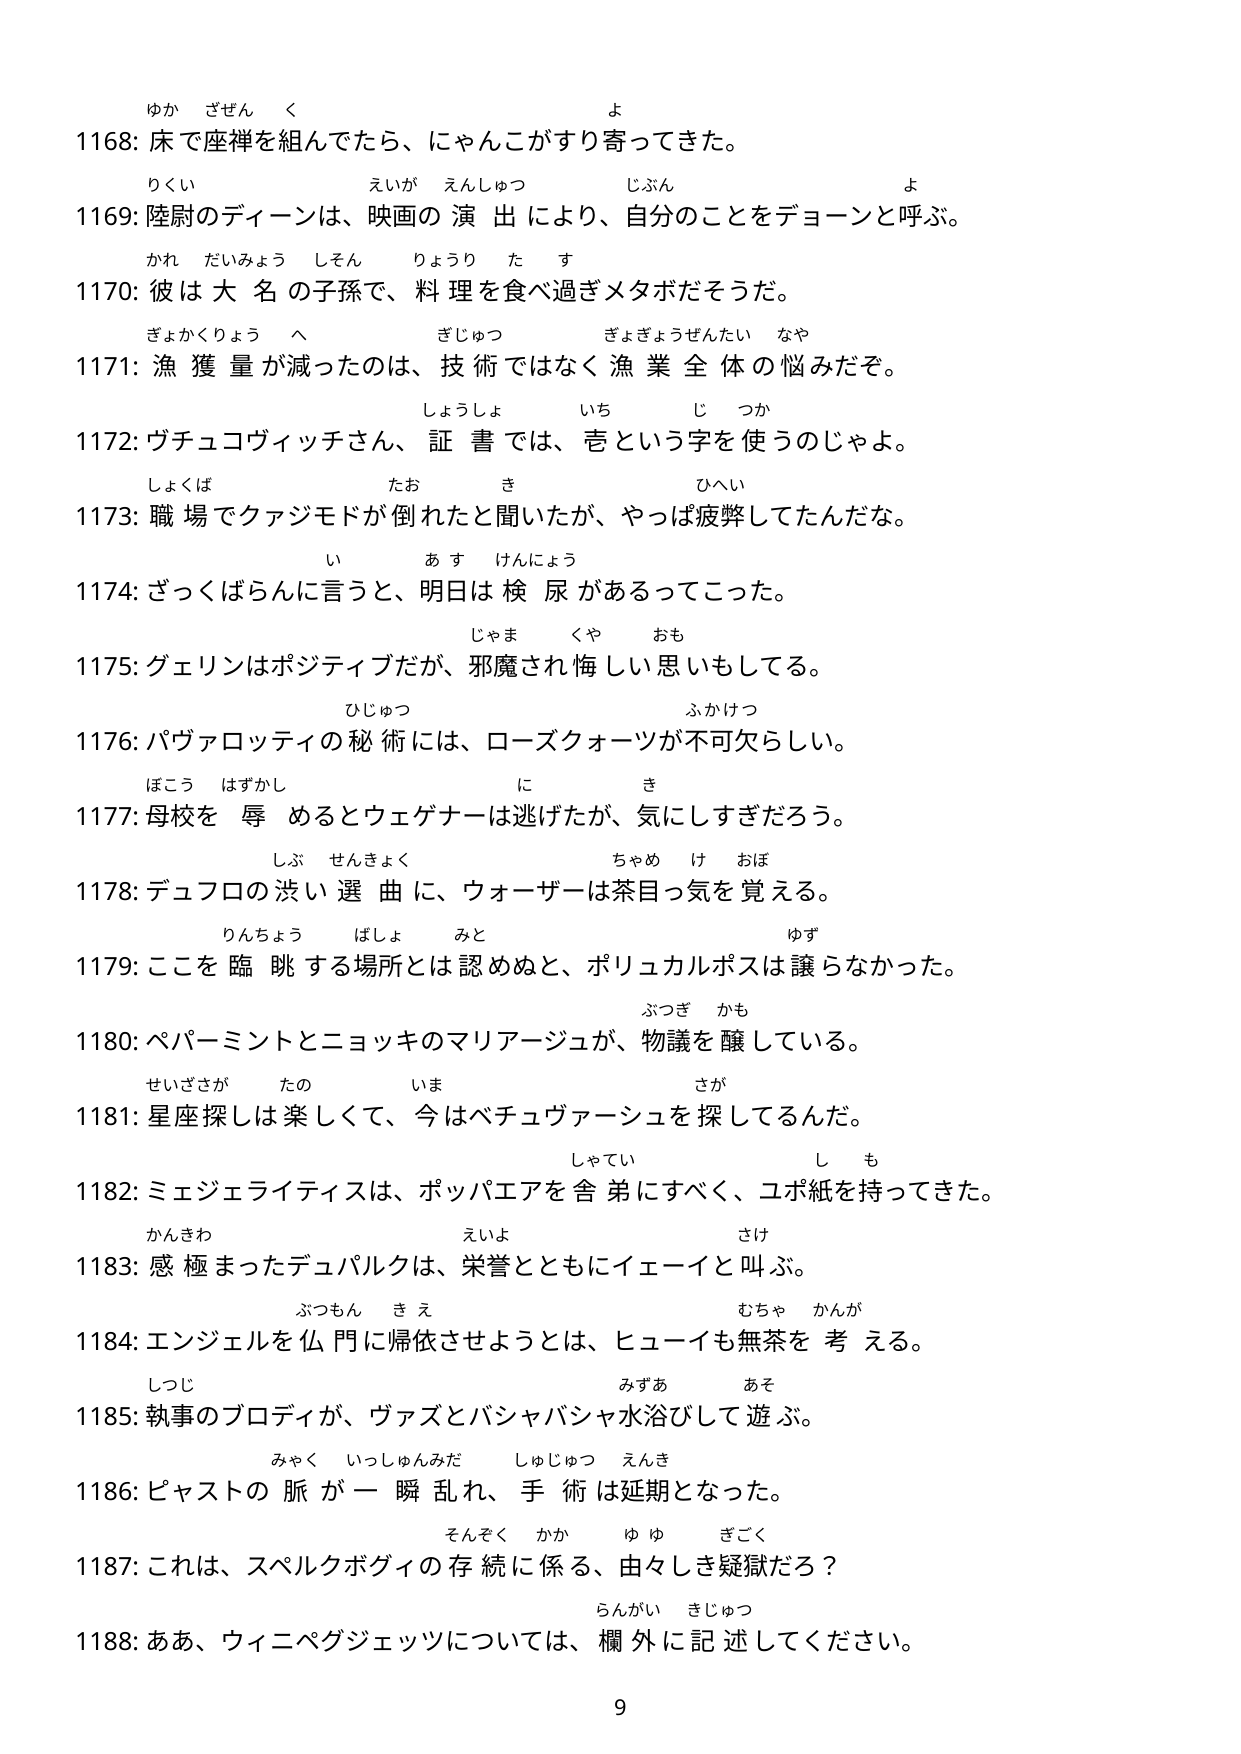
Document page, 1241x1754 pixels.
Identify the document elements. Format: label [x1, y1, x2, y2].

text [75, 89, 1165, 1664]
